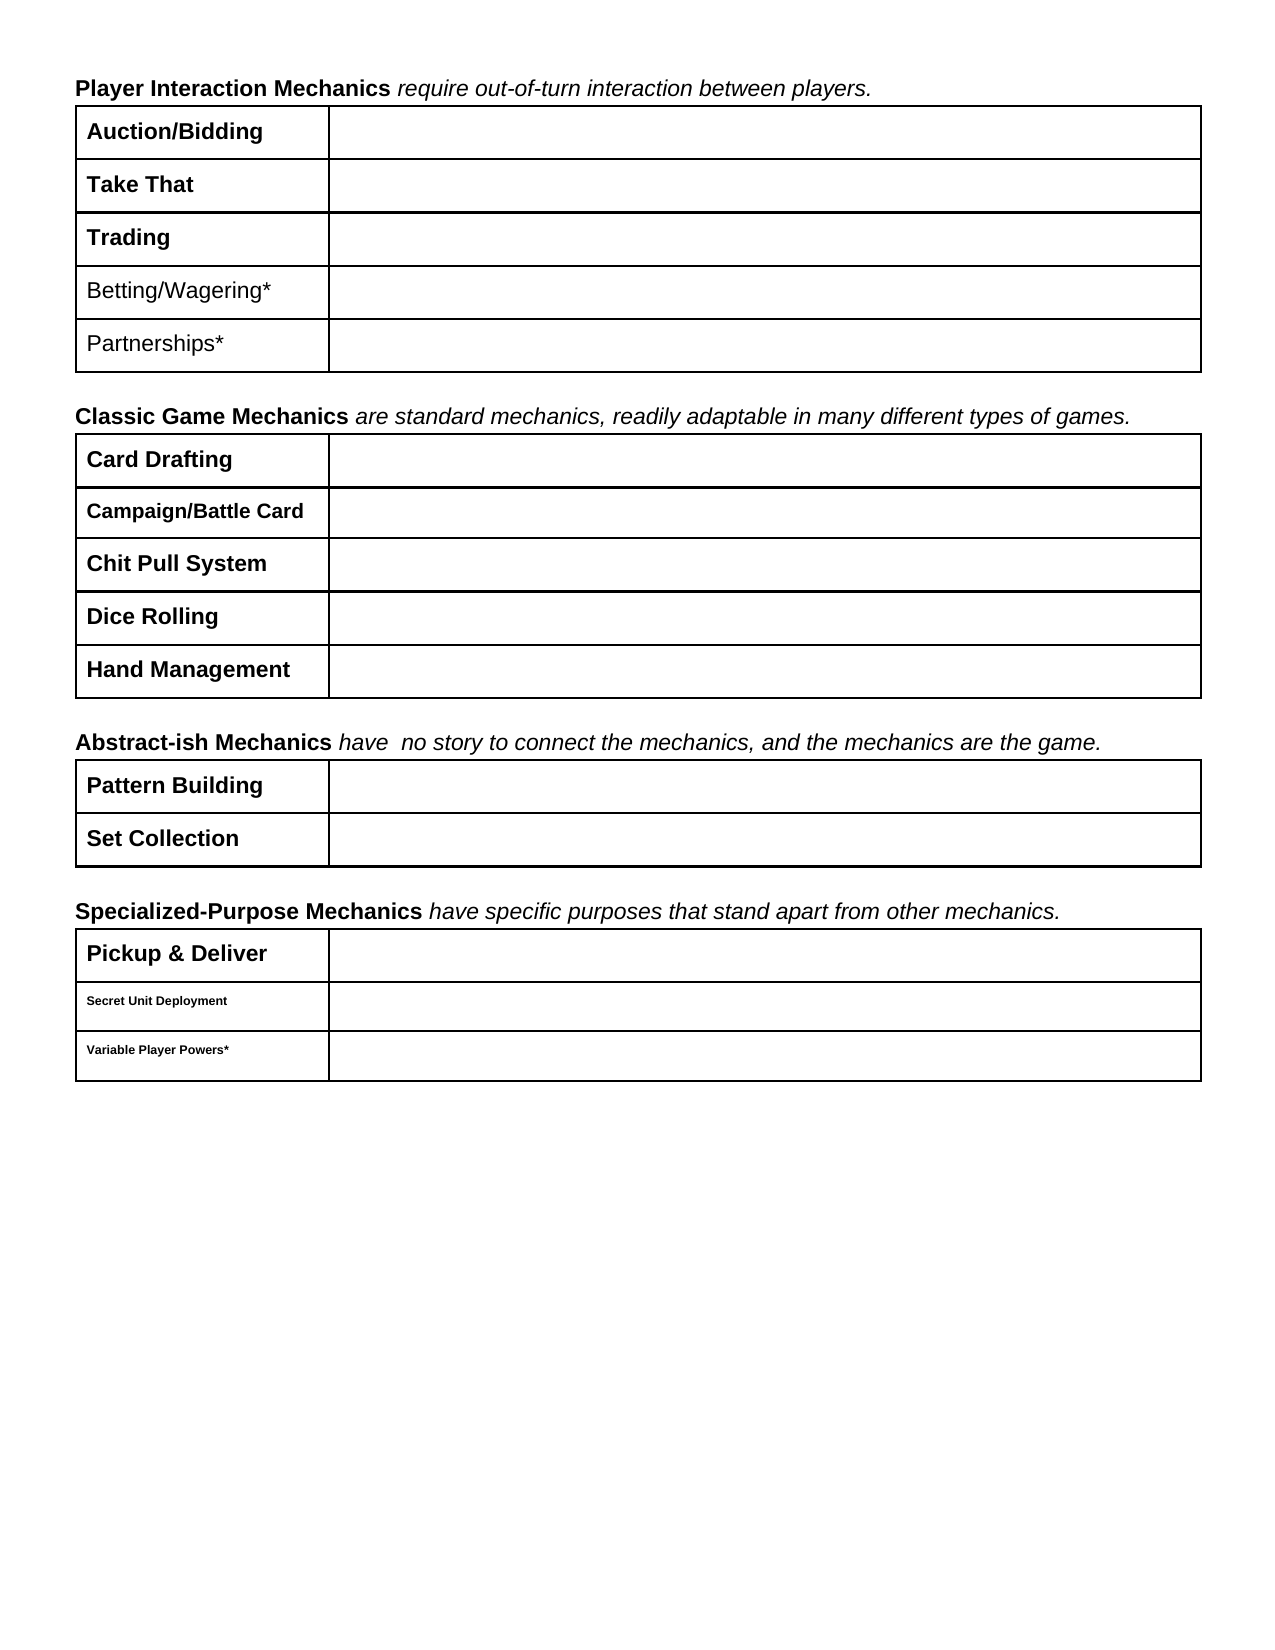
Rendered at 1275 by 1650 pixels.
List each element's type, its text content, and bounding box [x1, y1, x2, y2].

table_cell Take That [77, 160, 328, 211]
table_cell Partnerships* [77, 320, 328, 371]
table_cell [330, 214, 1200, 264]
table_header Auction/Bidding [77, 107, 328, 158]
table_cell [330, 814, 1200, 865]
table_cell [330, 646, 1200, 697]
table_cell [330, 539, 1200, 590]
text Classic Game Mechanics are standard mechanics, readily adaptable in many different types of games. [75, 403, 1200, 429]
table_cell Campaign/Battle Card [77, 489, 328, 537]
table_cell Secret Unit Deployment [77, 983, 328, 1030]
text Specialized-Purpose Mechanics have specific purposes that stand apart from other mechanics. [75, 898, 1200, 924]
table_cell [330, 489, 1200, 537]
table_header Pattern Building [77, 761, 328, 812]
table_cell Dice Rolling [77, 593, 328, 643]
table_cell [330, 983, 1200, 1030]
table_cell Variable Player Powers* [77, 1032, 328, 1079]
table_cell [330, 593, 1200, 643]
table_header Pickup & Deliver [77, 930, 328, 981]
table_header [330, 107, 1200, 158]
text Abstract-ish Mechanics have no story to connect the mechanics, and the mechanics are the game. [75, 729, 1200, 755]
text Player Interaction Mechanics require out-of-turn interaction between players. [75, 75, 1200, 101]
table_cell Hand Management [77, 646, 328, 697]
table_cell [330, 160, 1200, 211]
table_cell [330, 267, 1200, 318]
table_cell Betting/Wagering* [77, 267, 328, 318]
table_cell Set Collection [77, 814, 328, 865]
table_cell Chit Pull System [77, 539, 328, 590]
table_cell Trading [77, 214, 328, 264]
table_cell [330, 320, 1200, 371]
table_header Card Drafting [77, 435, 328, 486]
table_header [330, 761, 1200, 812]
table_cell [330, 1032, 1200, 1079]
table_header [330, 435, 1200, 486]
table_header [330, 930, 1200, 981]
